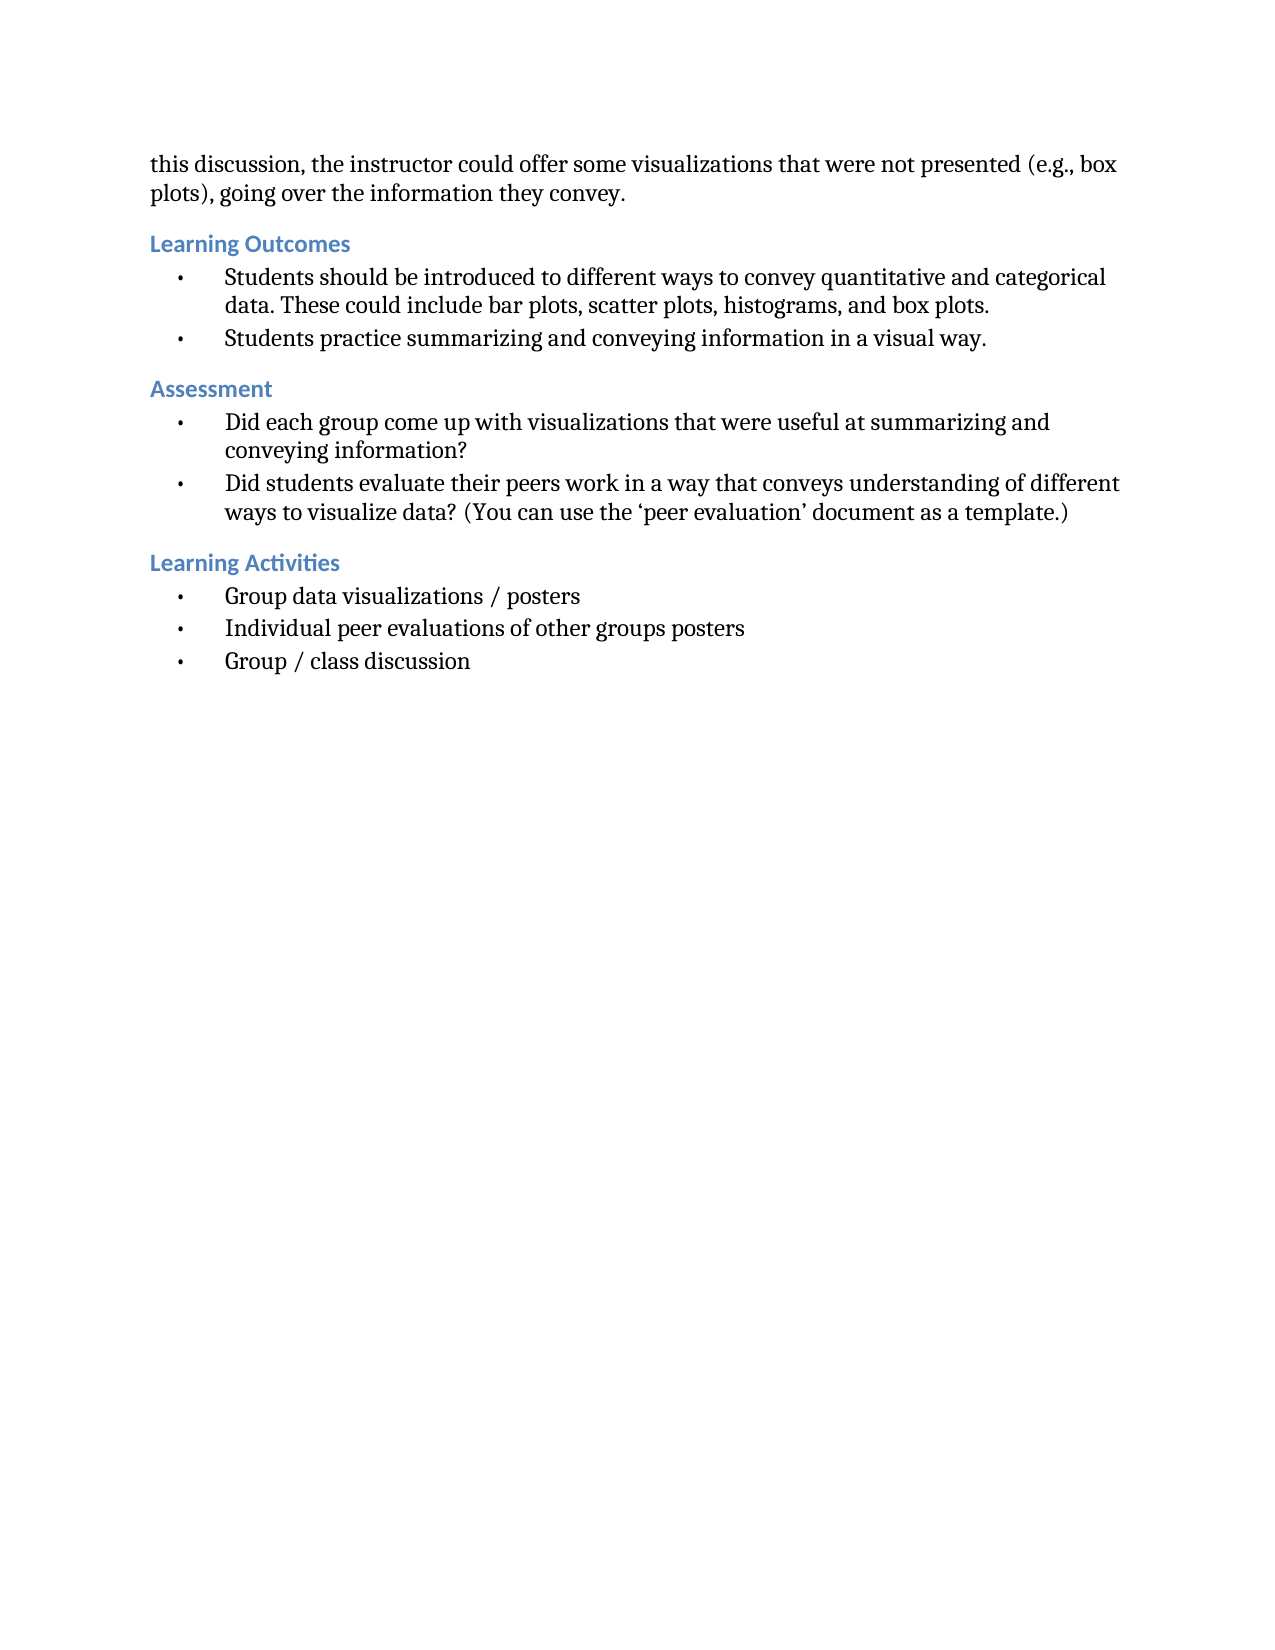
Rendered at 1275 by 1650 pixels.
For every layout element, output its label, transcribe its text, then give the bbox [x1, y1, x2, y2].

subtitle Learning Outcomes [150, 228, 1125, 259]
list Students should be introduced to different ways to convey quantitative and categorical data. These could include bar plots, scatter plots, histograms, and box plots. [175, 263, 1125, 320]
subtitle Assessment [150, 373, 1125, 404]
list Did each group come up with visualizations that were useful at summarizing and conveying information? [175, 408, 1125, 465]
list Group / class discussion [175, 647, 1125, 675]
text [150, 150, 1125, 207]
list Group data visualizations / posters [175, 582, 1125, 610]
list Did students evaluate their peers work in a way that conveys understanding of different ways to visualize data? (You can use the ‘peer evaluation’ document as a template.) [175, 469, 1125, 526]
list Students practice summarizing and conveying information in a visual way. [175, 324, 1125, 353]
list Individual peer evaluations of other groups posters [175, 614, 1125, 643]
subtitle Learning Activities [150, 547, 1125, 578]
